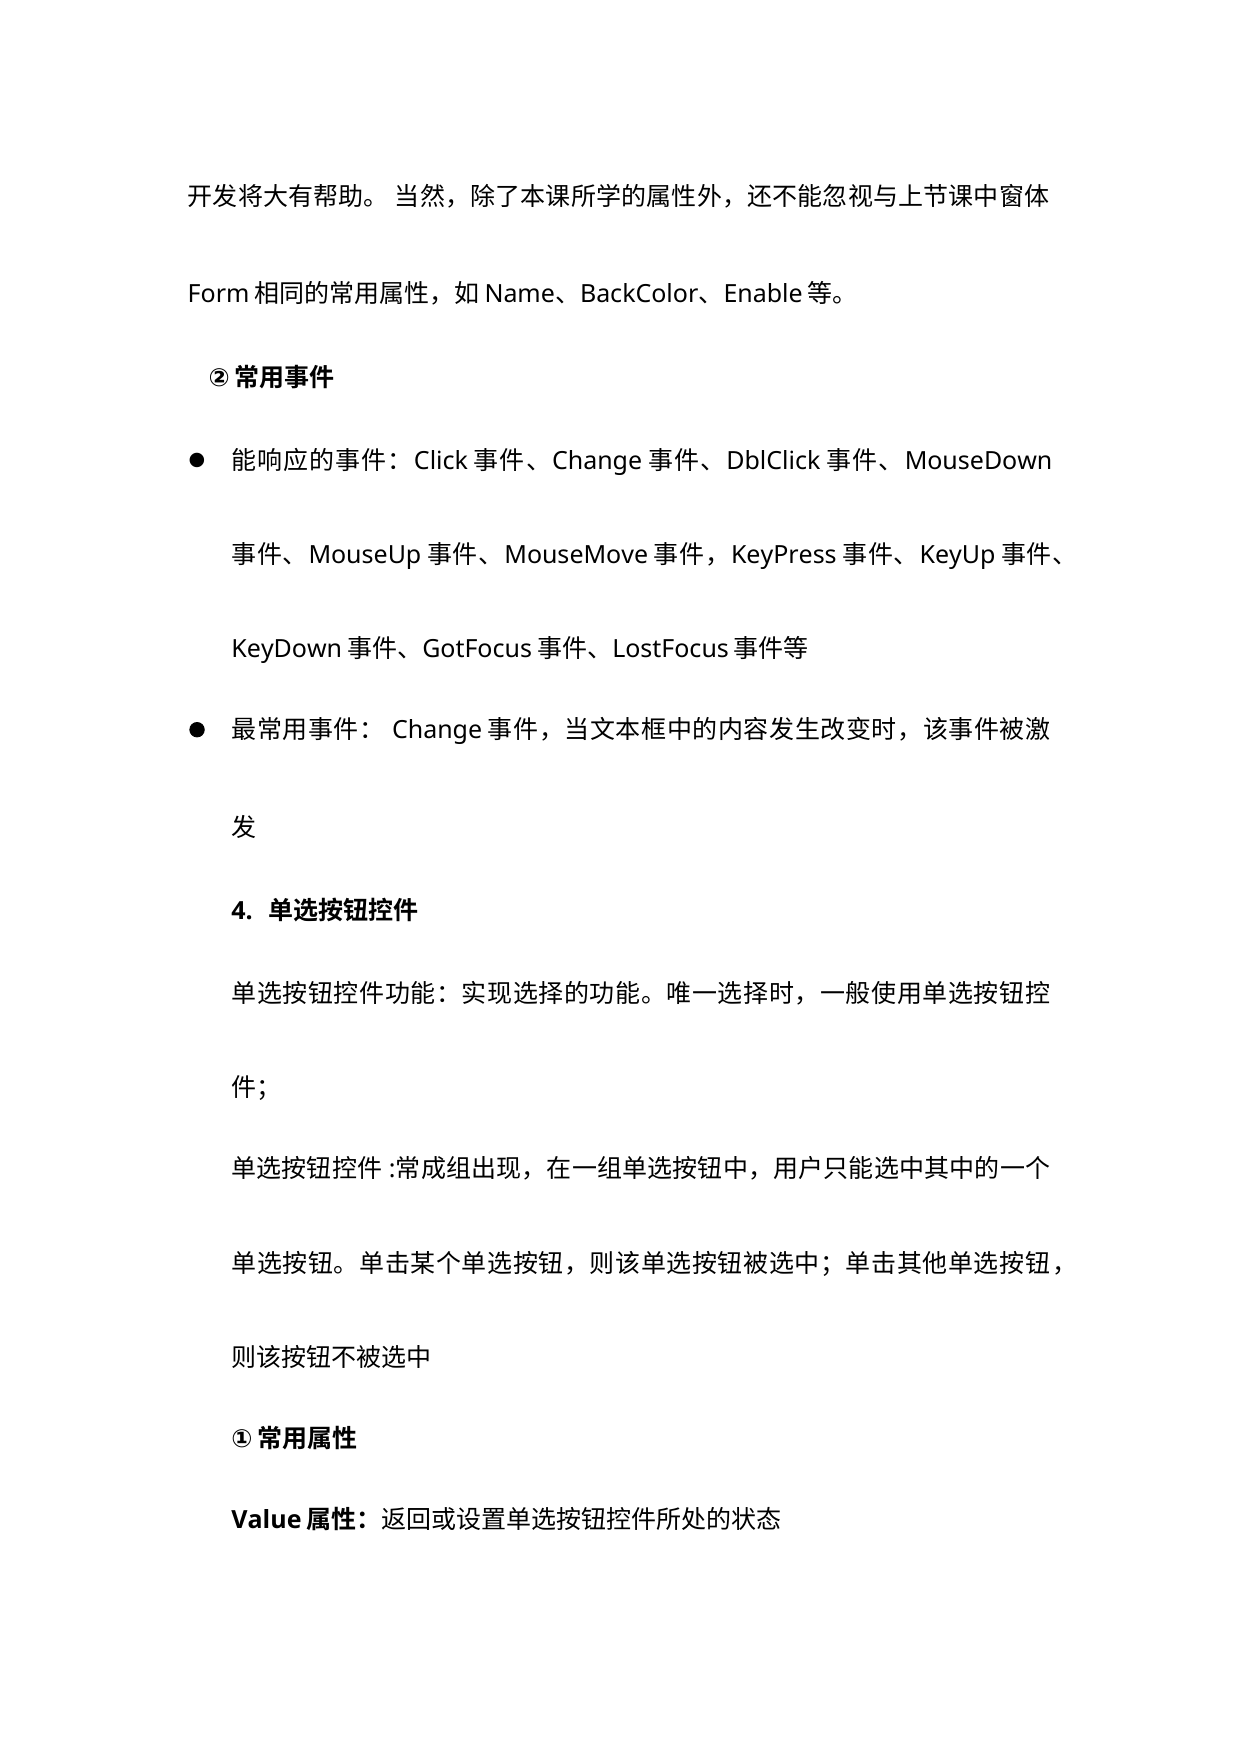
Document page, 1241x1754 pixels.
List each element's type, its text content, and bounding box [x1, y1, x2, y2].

list 单选按钮控件 [231, 876, 1053, 941]
text ②常用事件 [187, 343, 1053, 408]
list 最常用事件： Change事件，当文本框中的内容发生改变时，该事件被激发 [187, 695, 1053, 858]
list Value属性：返回或设置单选按钮控件所处的状态 [231, 1485, 1053, 1550]
list 单选按钮控件 :常成组出现，在一组单选按钮中，用户只能选中其中的一个单选按钮。单击某个单选按钮，则该单选按钮被选中；单击其他单选按钮，则该按钮不被选中 [231, 1134, 1053, 1388]
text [187, 162, 1053, 324]
list 能响应的事件：Click事件、Change事件、DblClick事件、MouseDown事件、MouseUp事件、MouseMove事件，KeyPress事件、KeyUp事件、KeyDown事件、GotFocus事件、LostFocus事件等 [187, 426, 1053, 679]
list ①常用属性 [231, 1404, 1053, 1469]
list 单选按钮控件功能：实现选择的功能。唯一选择时，一般使用单选按钮控件； [231, 959, 1053, 1118]
